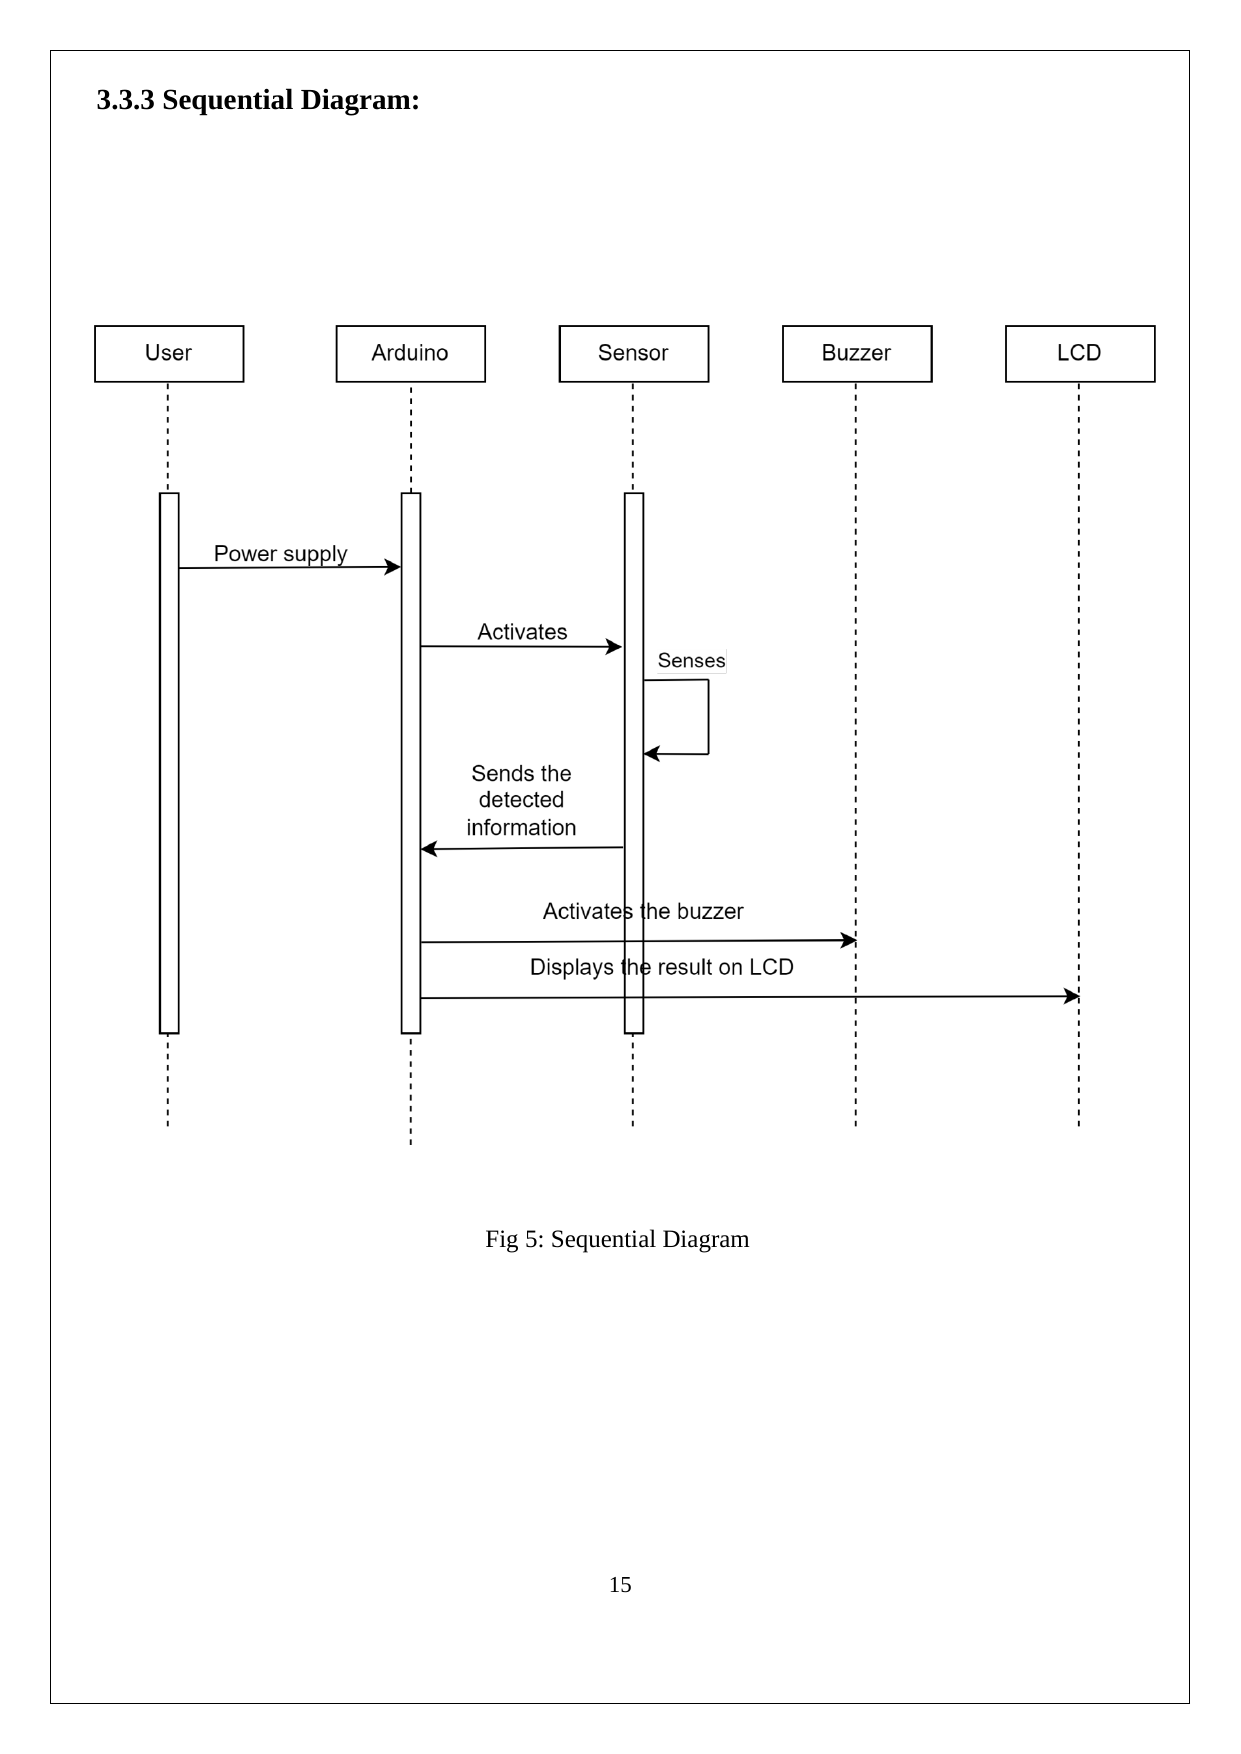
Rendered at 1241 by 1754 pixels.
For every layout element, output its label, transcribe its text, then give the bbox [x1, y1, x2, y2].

text Fig 5: Sequential Diagram [163, 1224, 1072, 1252]
subtitle 3.3.3 Sequential Diagram: [96, 82, 1165, 116]
picture [83, 315, 1161, 1151]
